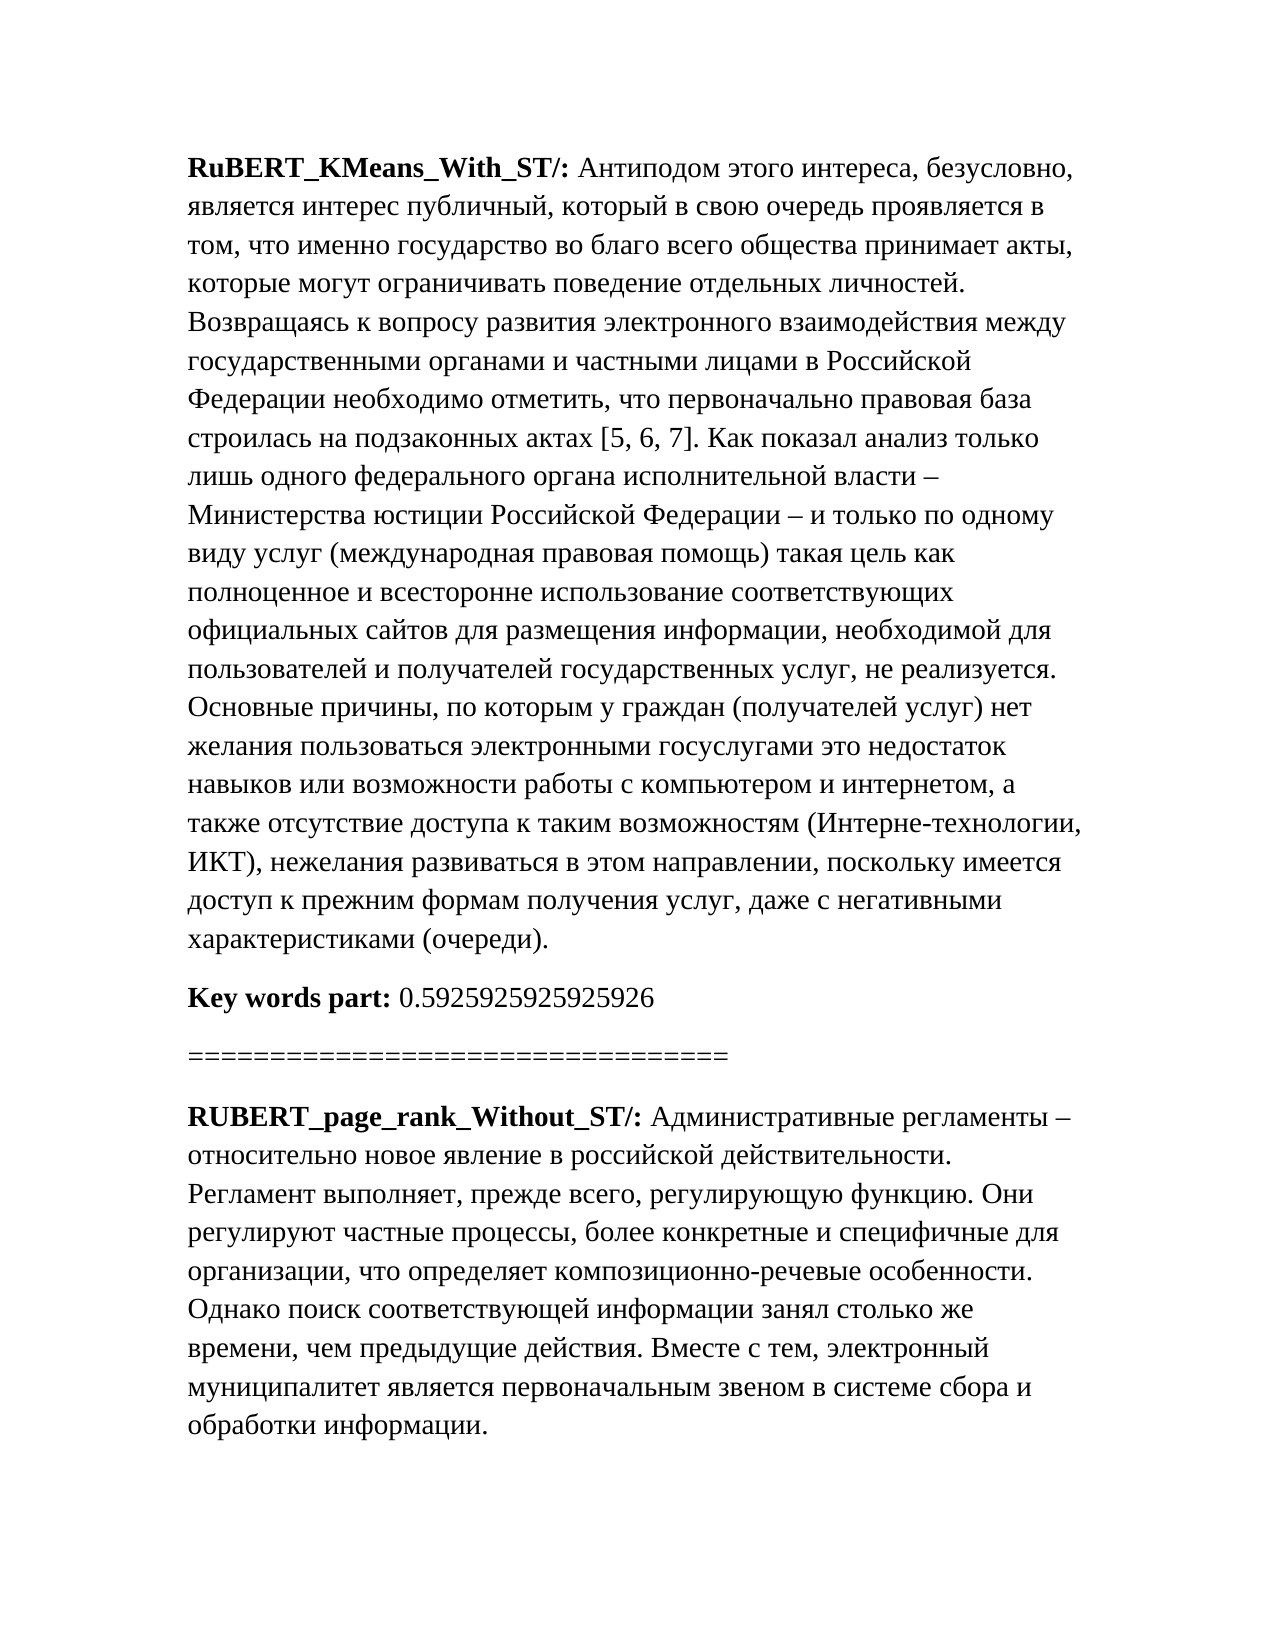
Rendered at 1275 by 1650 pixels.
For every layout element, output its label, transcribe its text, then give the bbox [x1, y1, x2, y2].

text RuBERT_KMeans_With_ST/: Антиподом этого интереса, безусловно, является интерес публичный, который в свою очередь проявляется в том, что именно государство во благо всего общества принимает акты, которые могут ограничивать поведение отдельных личностей. Возвращаясь к вопросу развития электронного взаимодействия между государственными органами и частными лицами в Российской Федерации необходимо отметить, что первоначально правовая база строилась на подзаконных актах [5, 6, 7]. Как показал анализ только лишь одного федерального органа исполнительной власти – Министерства юстиции Российской Федерации – и только по одному виду услуг (международная правовая помощь) такая цель как полноценное и всесторонне использование соответствующих официальных сайтов для размещения информации, необходимой для пользователей и получателей государственных услуг, не реализуется. Основные причины, по которым у граждан (получателей услуг) нет желания пользоваться электронными госуслугами это недостаток навыков или возможности работы с компьютером и интернетом, а также отсутствие доступа к таким возможностям (Интерне-технологии, ИКТ), нежелания развиваться в этом направлении, поскольку имеется доступ к прежним формам получения услуг, даже с негативными характеристиками (очереди). [187, 150, 1087, 954]
text Key words part: 0.5925925925925926 [187, 980, 1087, 1014]
text ================================= [187, 1039, 1087, 1073]
text RUBERT_page_rank_Without_ST/: Административные регламенты – относительно новое явление в российской действительности. Регламент выполняет, прежде всего, регулирующую функцию. Они регулируют частные процессы, более конкретные и специфичные для организации, что определяет композиционно-речевые особенности. Однако поиск соответствующей информации занял столько же времени, чем предыдущие действия. Вместе с тем, электронный муниципалитет является первоначальным звеном в системе сбора и обработки информации. [187, 1099, 1087, 1441]
